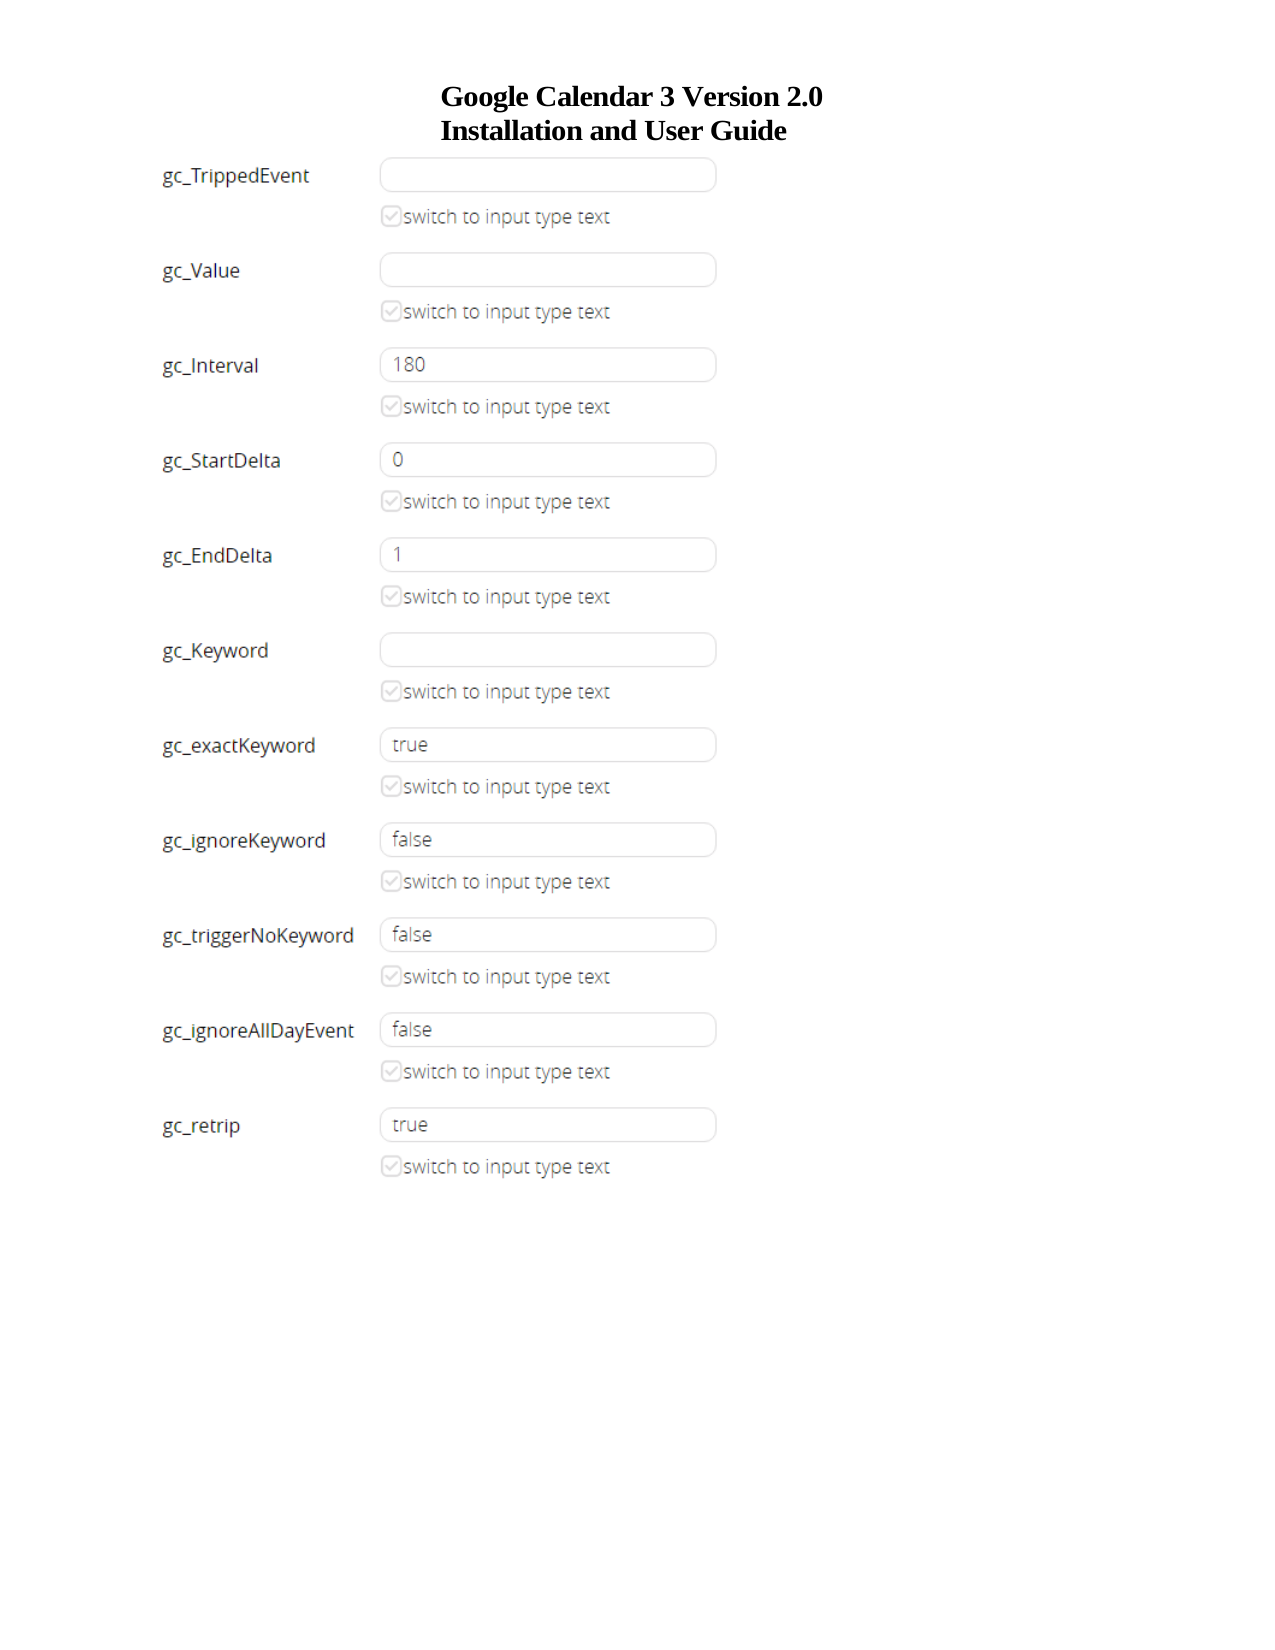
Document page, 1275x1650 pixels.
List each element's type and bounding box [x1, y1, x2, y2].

picture [150, 150, 753, 1200]
